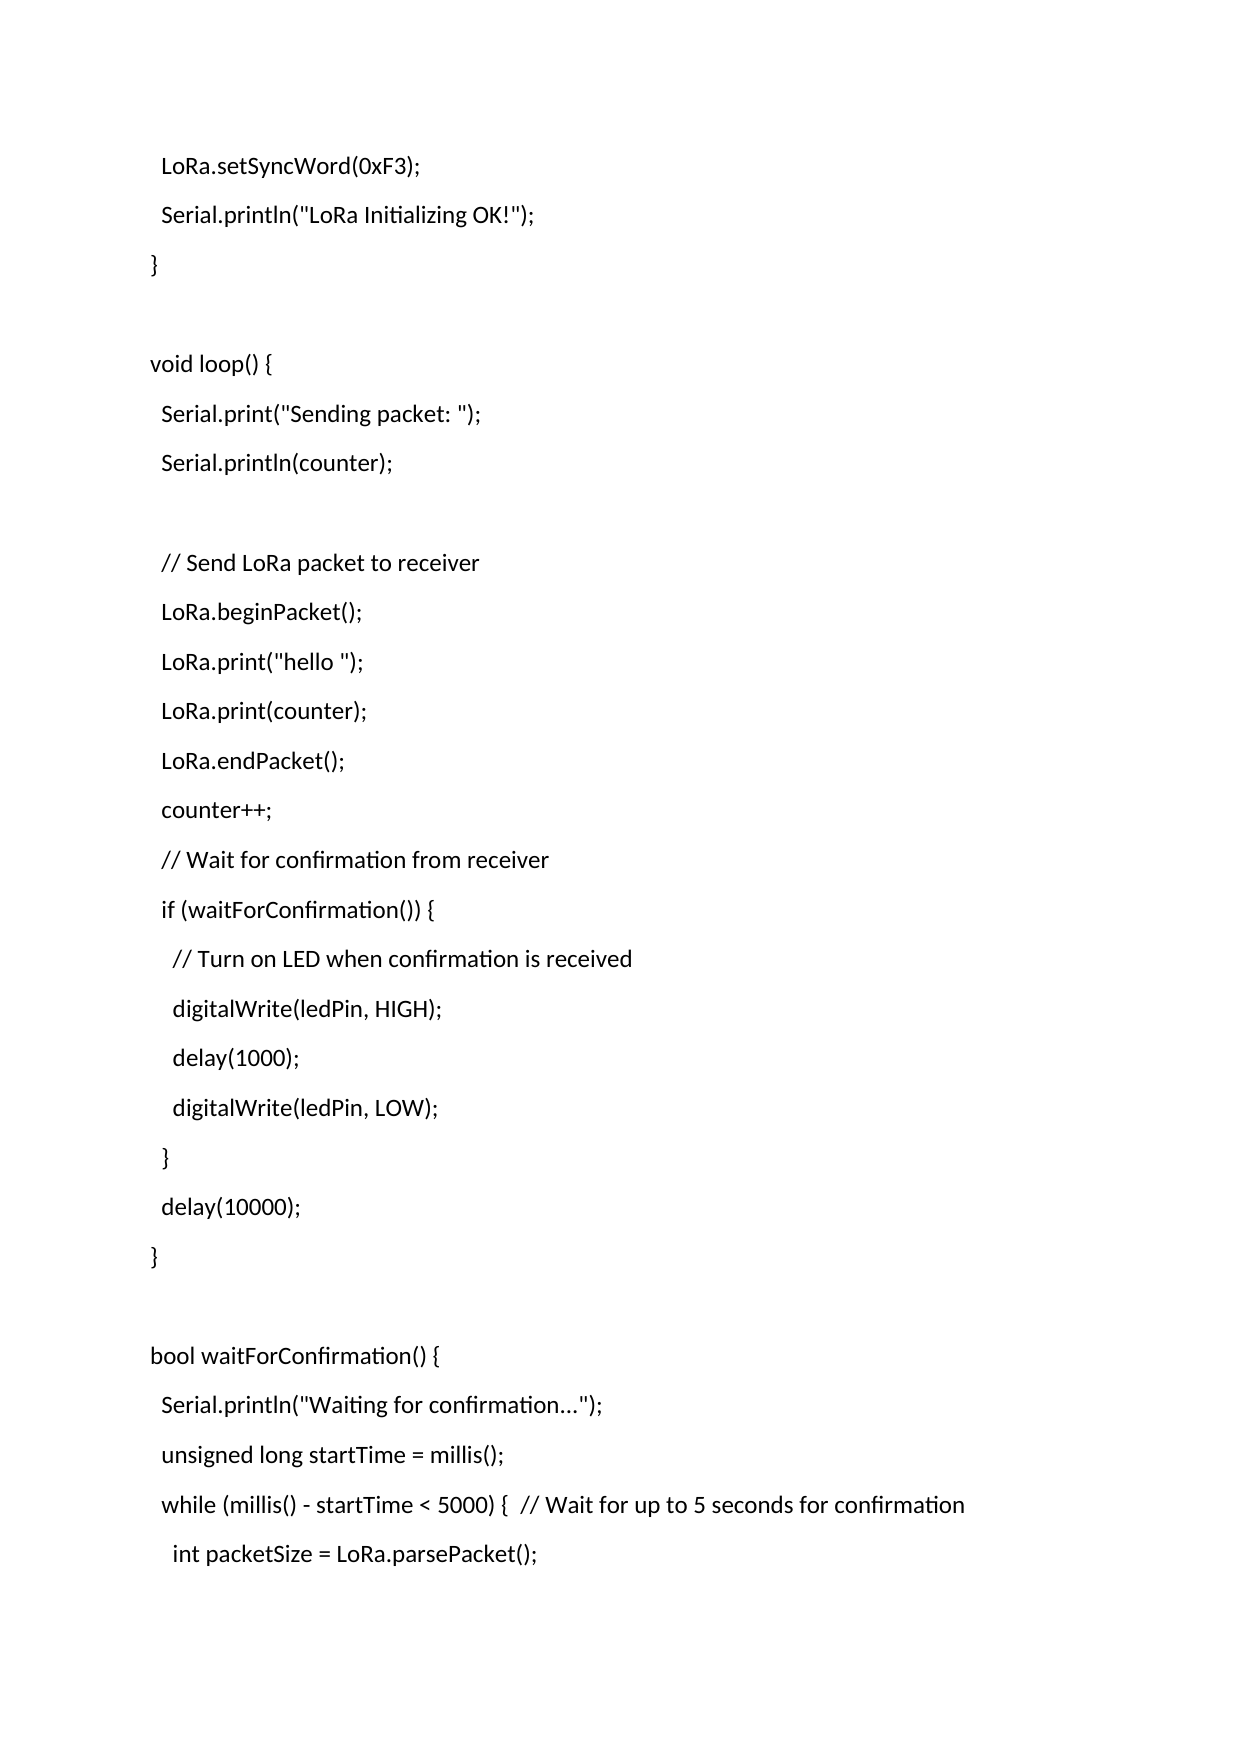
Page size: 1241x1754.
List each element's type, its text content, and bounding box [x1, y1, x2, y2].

text LoRa.setSyncWord(0xF3); [150, 150, 1090, 181]
text counter++; [150, 794, 1090, 825]
text // Send LoRa packet to receiver [150, 547, 1090, 577]
text digitalWrite(ledPin, LOW); [150, 1092, 1090, 1123]
text LoRa.endPacket(); [150, 745, 1090, 776]
text Serial.println(counter); [150, 447, 1090, 478]
text delay(1000); [150, 1042, 1090, 1073]
text // Wait for confirmation from receiver [150, 844, 1090, 875]
text while (millis() - startTime < 5000) { // Wait for up to 5 seconds for confirmation [150, 1489, 1090, 1519]
text } [150, 249, 1090, 280]
text bool waitForConfirmation() { [150, 1340, 1090, 1371]
text if (waitForConfirmation()) { [150, 894, 1090, 924]
text Serial.print("Sending packet: "); [150, 398, 1090, 428]
text digitalWrite(ledPin, HIGH); [150, 993, 1090, 1023]
text // Turn on LED when confirmation is received [150, 943, 1090, 974]
text unsigned long startTime = millis(); [150, 1439, 1090, 1470]
text LoRa.print("hello "); [150, 646, 1090, 676]
text void loop() { [150, 348, 1090, 379]
text } [150, 1241, 1090, 1271]
text Serial.println("LoRa Initializing OK!"); [150, 199, 1090, 230]
text int packetSize = LoRa.parsePacket(); [150, 1538, 1090, 1569]
text delay(10000); [150, 1191, 1090, 1222]
text LoRa.beginPacket(); [150, 596, 1090, 627]
text Serial.println("Waiting for confirmation..."); [150, 1389, 1090, 1420]
text LoRa.print(counter); [150, 695, 1090, 726]
text } [150, 1142, 1090, 1172]
